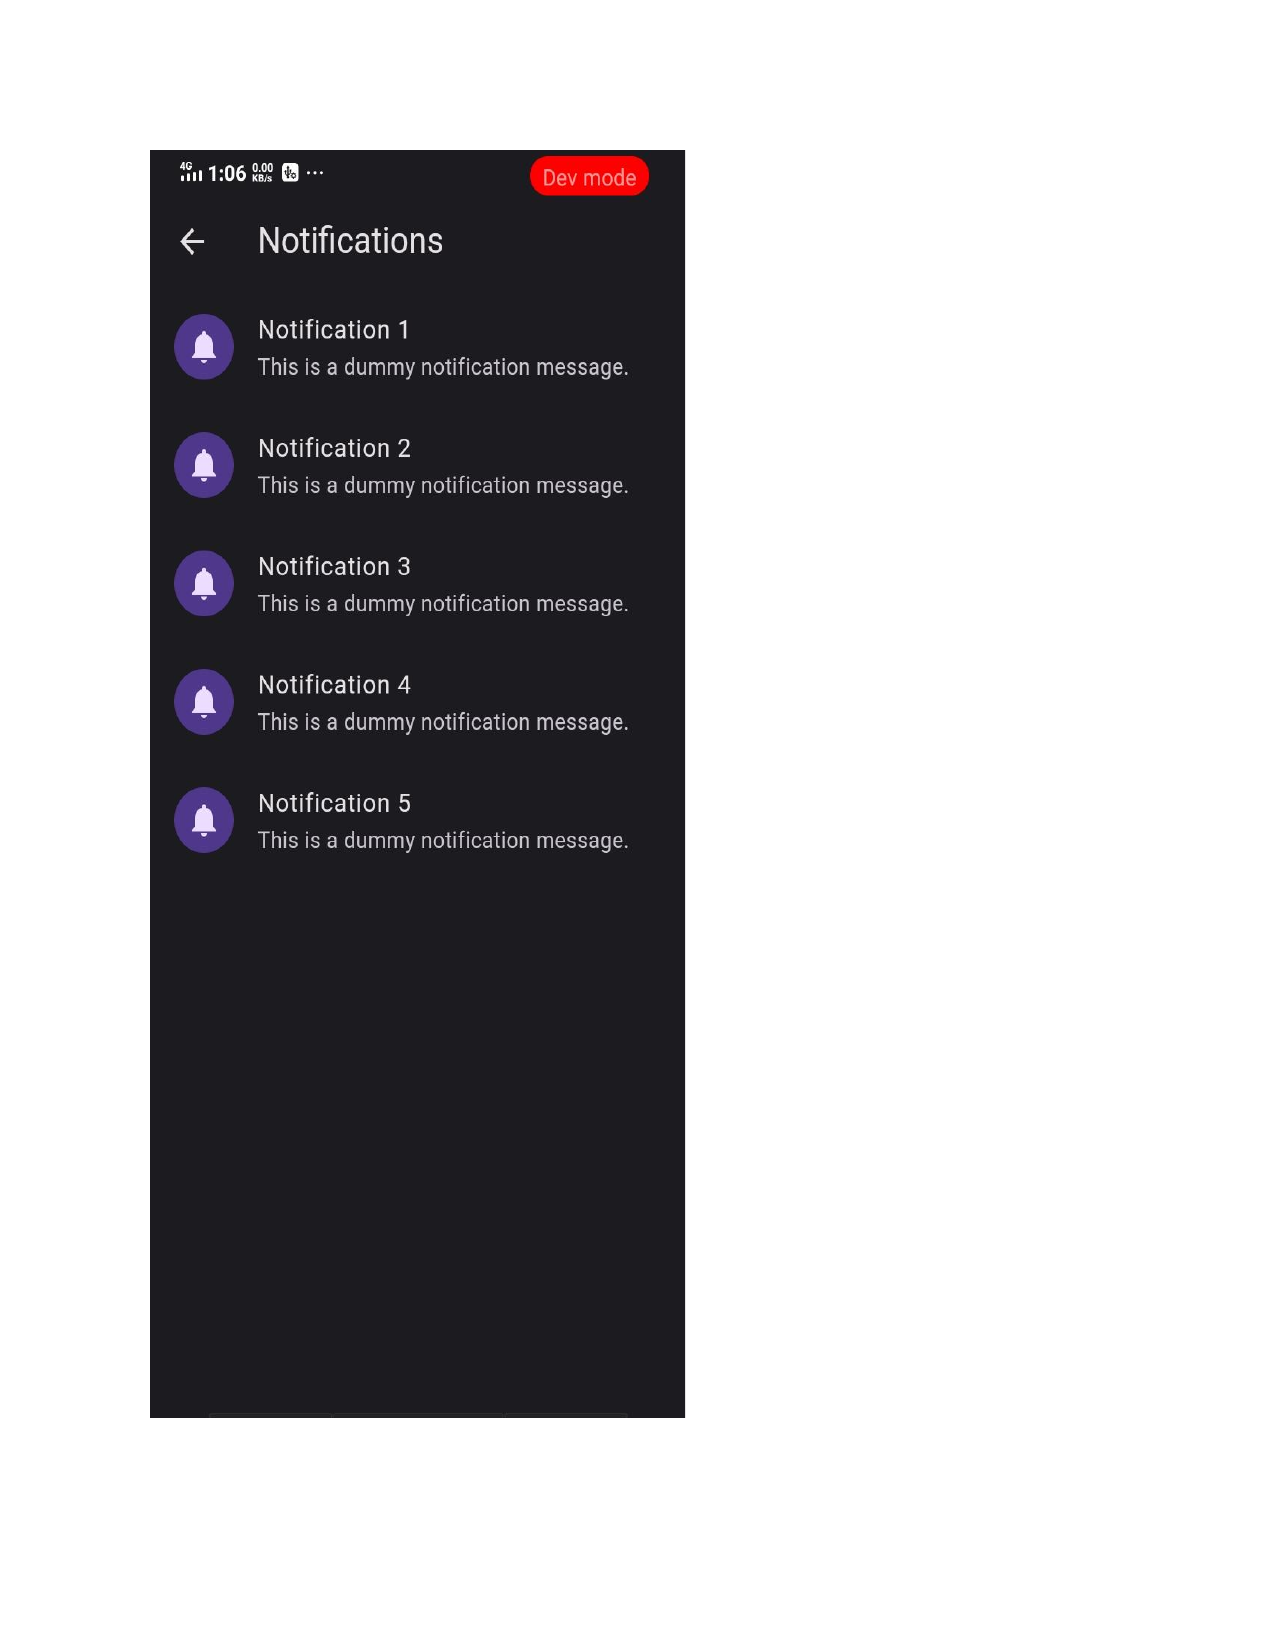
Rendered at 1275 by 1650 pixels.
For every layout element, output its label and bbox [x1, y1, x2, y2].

picture [150, 150, 686, 1418]
